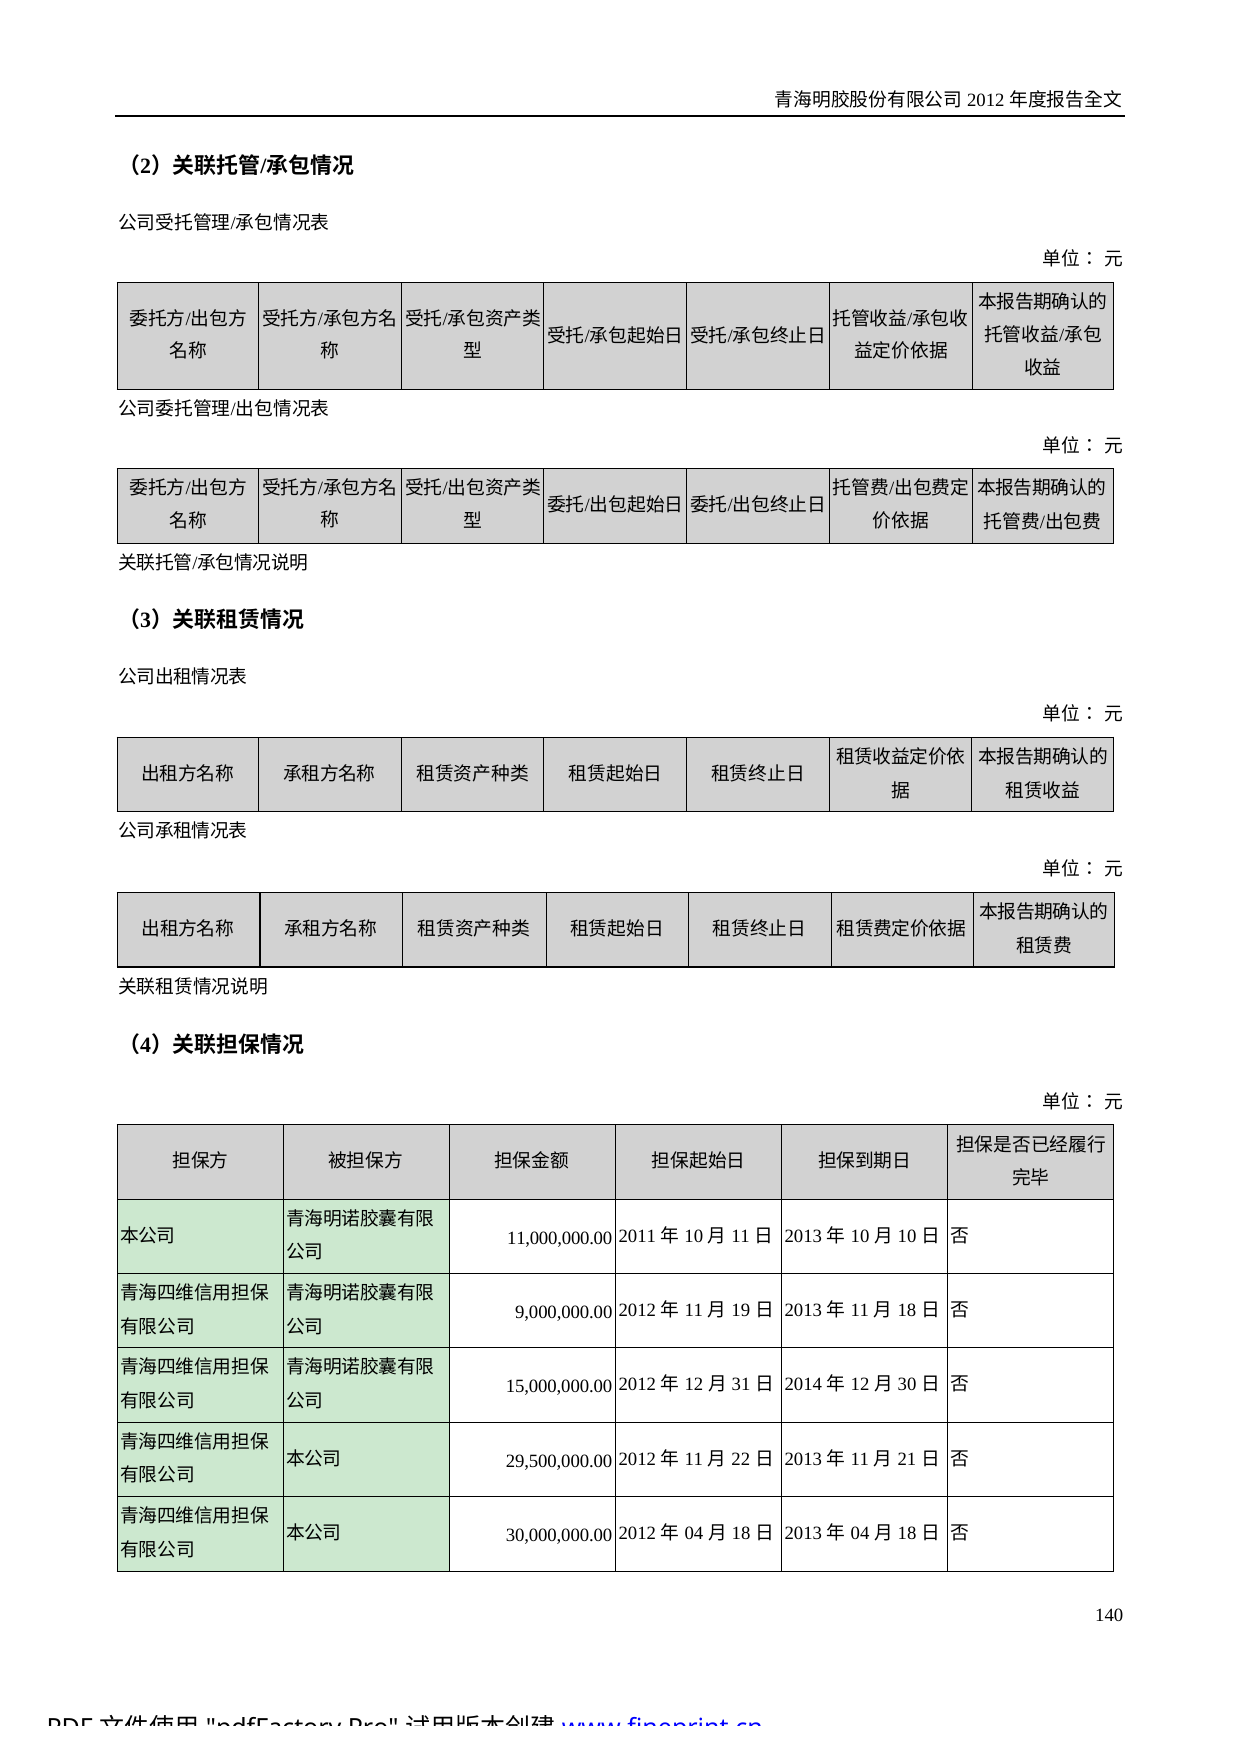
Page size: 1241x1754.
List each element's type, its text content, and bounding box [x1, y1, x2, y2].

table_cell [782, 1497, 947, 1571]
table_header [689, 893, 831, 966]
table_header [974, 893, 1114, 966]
text 单位： 元 [27, 432, 1123, 457]
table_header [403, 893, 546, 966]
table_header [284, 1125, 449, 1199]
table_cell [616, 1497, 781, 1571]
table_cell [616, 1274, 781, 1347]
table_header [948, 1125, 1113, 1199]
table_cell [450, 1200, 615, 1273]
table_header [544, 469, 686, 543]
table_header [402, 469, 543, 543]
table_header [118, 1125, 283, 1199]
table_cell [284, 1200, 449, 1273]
text 公司出租情况表 [118, 663, 1138, 688]
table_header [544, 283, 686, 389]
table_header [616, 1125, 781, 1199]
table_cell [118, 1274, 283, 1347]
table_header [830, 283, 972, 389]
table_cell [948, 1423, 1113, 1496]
text 公司承租情况表 [118, 818, 1138, 843]
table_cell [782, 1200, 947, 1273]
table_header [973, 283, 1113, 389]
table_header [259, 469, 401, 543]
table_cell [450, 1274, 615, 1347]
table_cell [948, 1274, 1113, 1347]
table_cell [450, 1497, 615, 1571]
subtitle （2）关联托管/承包情况 [118, 145, 1138, 180]
text 关联租赁情况说明 [118, 973, 1138, 998]
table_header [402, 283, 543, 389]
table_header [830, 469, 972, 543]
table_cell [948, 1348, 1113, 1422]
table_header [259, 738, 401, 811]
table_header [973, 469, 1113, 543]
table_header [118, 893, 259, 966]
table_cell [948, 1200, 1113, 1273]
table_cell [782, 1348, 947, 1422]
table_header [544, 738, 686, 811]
text 公司委托管理/出包情况表 [118, 395, 1138, 421]
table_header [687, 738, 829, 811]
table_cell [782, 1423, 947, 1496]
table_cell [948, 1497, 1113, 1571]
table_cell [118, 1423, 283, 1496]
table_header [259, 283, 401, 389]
text 单位： 元 [27, 700, 1123, 726]
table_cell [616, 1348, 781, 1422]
subtitle （4）关联担保情况 [118, 1029, 1138, 1059]
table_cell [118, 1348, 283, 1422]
text 140 [27, 1603, 1123, 1625]
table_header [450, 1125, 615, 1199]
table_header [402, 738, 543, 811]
text 单位： 元 [27, 856, 1123, 881]
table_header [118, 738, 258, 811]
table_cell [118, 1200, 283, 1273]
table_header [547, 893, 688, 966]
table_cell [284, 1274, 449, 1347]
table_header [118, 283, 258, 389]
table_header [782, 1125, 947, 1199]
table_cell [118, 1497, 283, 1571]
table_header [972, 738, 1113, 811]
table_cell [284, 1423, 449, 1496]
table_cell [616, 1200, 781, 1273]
text 单位： 元 [27, 1088, 1123, 1114]
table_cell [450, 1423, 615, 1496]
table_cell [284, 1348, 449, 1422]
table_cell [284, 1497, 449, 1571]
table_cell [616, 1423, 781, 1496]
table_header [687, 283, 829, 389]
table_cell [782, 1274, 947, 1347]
subtitle （3）关联租赁情况 [118, 604, 1138, 633]
text 关联托管/承包情况说明 [118, 549, 1138, 575]
text 单位： 元 [27, 246, 1123, 271]
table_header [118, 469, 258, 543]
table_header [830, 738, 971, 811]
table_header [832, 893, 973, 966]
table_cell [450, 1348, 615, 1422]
text 公司受托管理/承包情况表 [118, 209, 1138, 235]
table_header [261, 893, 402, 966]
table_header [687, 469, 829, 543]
